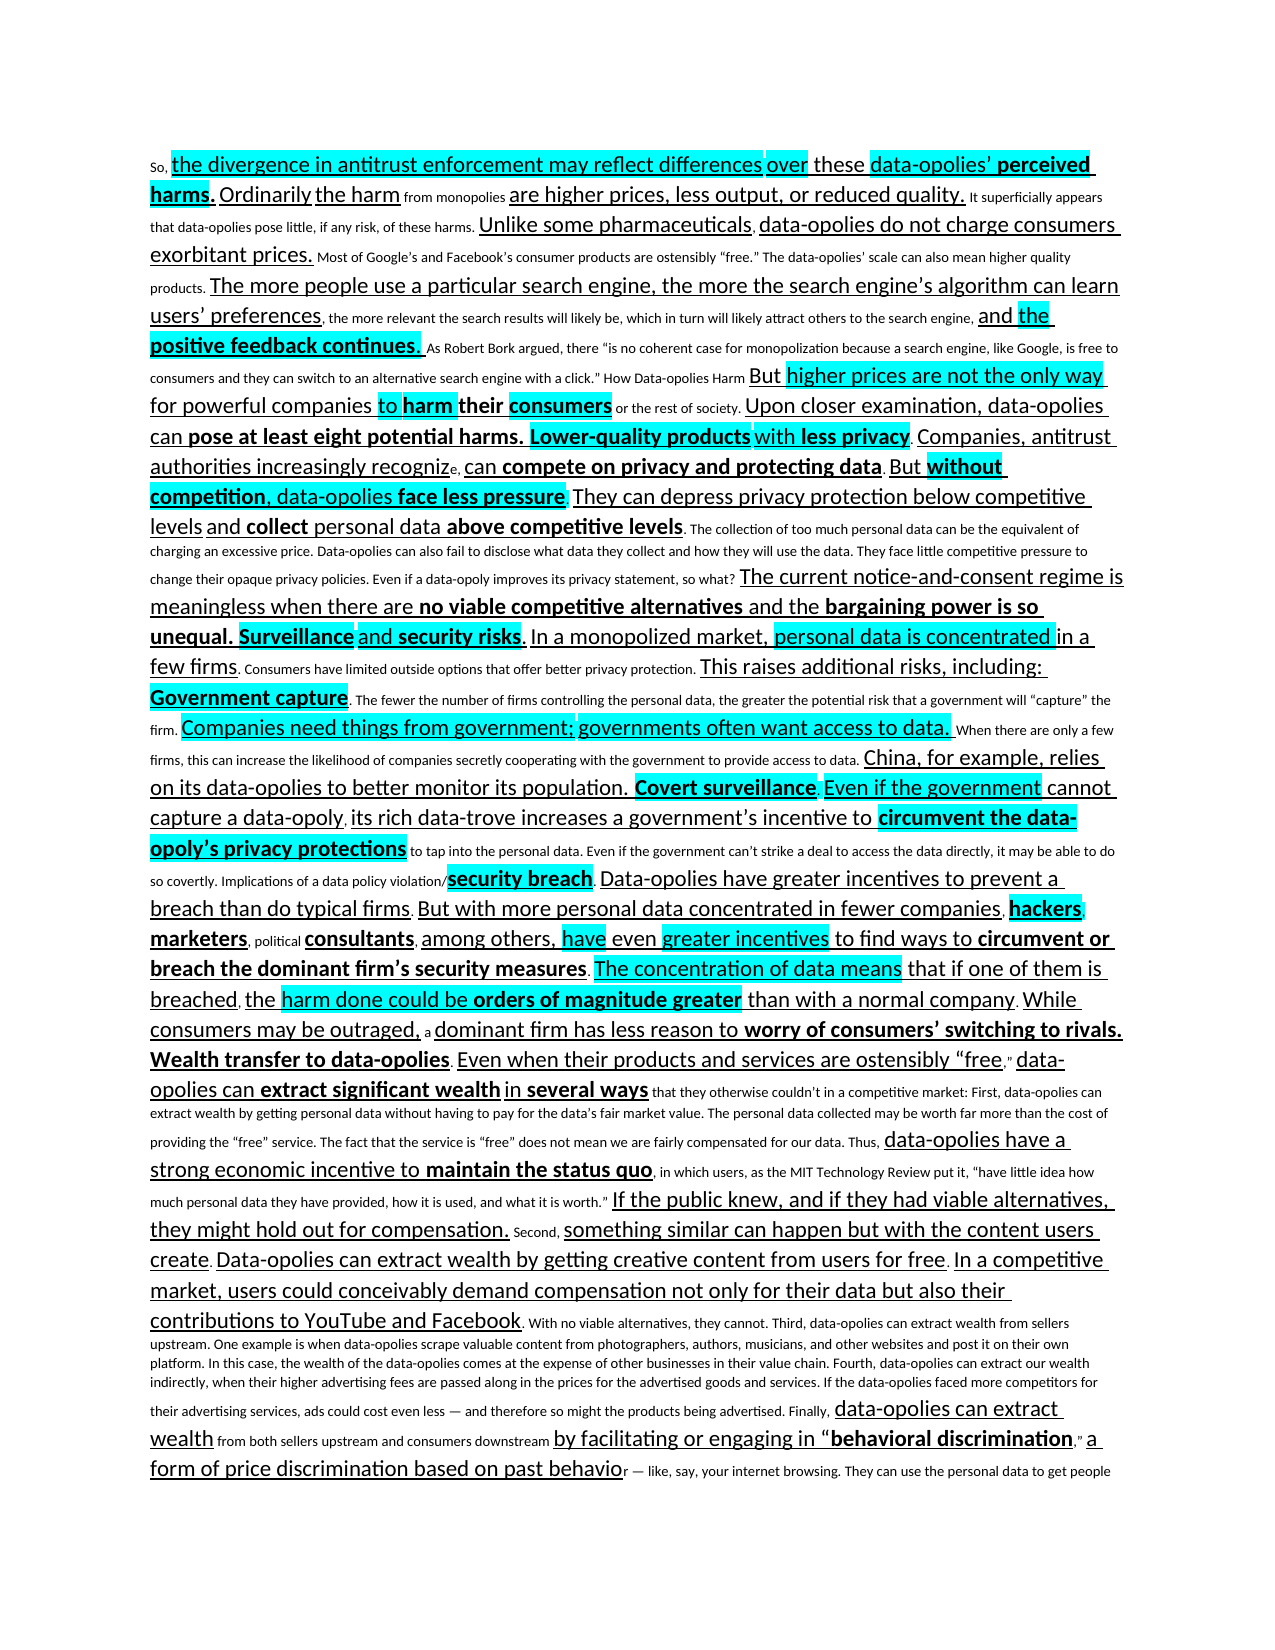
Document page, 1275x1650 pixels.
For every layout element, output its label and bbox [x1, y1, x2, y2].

text [150, 150, 1125, 1482]
